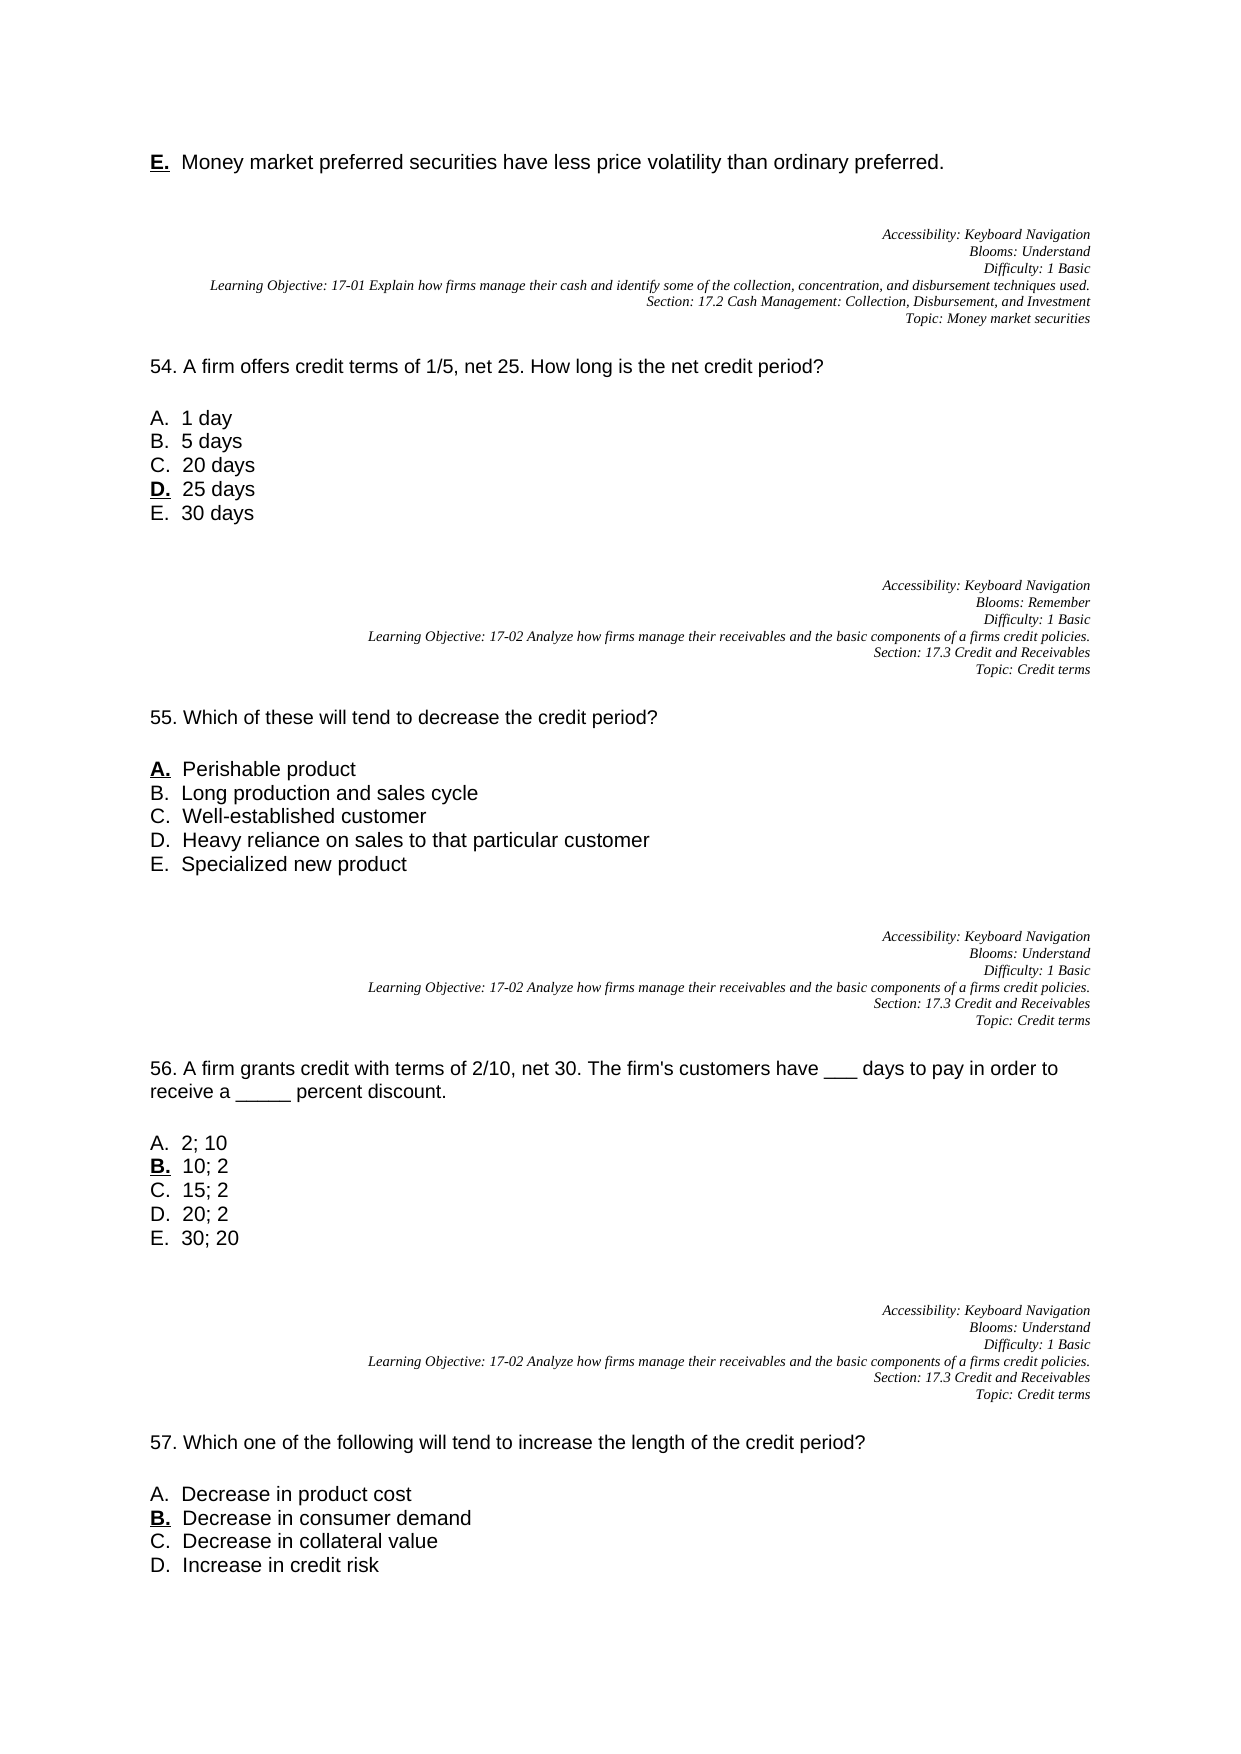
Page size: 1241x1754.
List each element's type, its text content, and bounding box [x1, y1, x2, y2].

text Blooms: Remember [150, 594, 1090, 611]
text B. Long production and sales cycle [150, 780, 1090, 804]
text C. 20 days [150, 453, 1090, 477]
text Section: 17.3 Credit and Receivables [150, 644, 1090, 661]
text Difficulty: 1 Basic [150, 962, 1090, 978]
text 54. A firm offers credit terms of 1/5, net 25. How long is the net credit period? [150, 354, 1090, 377]
text C. Well-established customer [150, 804, 1090, 828]
text Topic: Credit terms [150, 1386, 1090, 1403]
text C. Decrease in collateral value [150, 1529, 1090, 1553]
text E. 30 days [150, 501, 1090, 577]
text B. 10; 2 [150, 1154, 1090, 1178]
text D. Heavy reliance on sales to that particular customer [150, 828, 1090, 852]
text 56. A firm grants credit with terms of 2/10, net 30. The firm's customers have ___ days to pay in order to receive a _____ percent discount. [150, 1057, 1090, 1102]
text Difficulty: 1 Basic [150, 259, 1090, 276]
text Difficulty: 1 Basic [150, 1336, 1090, 1352]
text A. 1 day [150, 405, 1090, 429]
text Topic: Money market securities [150, 310, 1090, 327]
text Difficulty: 1 Basic [150, 611, 1090, 627]
text Blooms: Understand [150, 945, 1090, 962]
text 57. Which one of the following will tend to increase the length of the credit period? [150, 1431, 1090, 1453]
text Learning Objective: 17-02 Analyze how firms manage their receivables and the basic components of a firms credit policies. [150, 627, 1090, 644]
text Accessibility: Keyboard Navigation [150, 226, 1090, 243]
text Blooms: Understand [150, 1319, 1090, 1336]
text Learning Objective: 17-02 Analyze how firms manage their receivables and the basic components of a firms credit policies. [150, 978, 1090, 995]
text Topic: Credit terms [150, 1012, 1090, 1029]
text B. 5 days [150, 429, 1090, 453]
text D. 25 days [150, 477, 1090, 501]
text B. Decrease in consumer demand [150, 1505, 1090, 1529]
text Topic: Credit terms [150, 661, 1090, 678]
text A. Perishable product [150, 756, 1090, 780]
text D. 20; 2 [150, 1202, 1090, 1226]
text Section: 17.2 Cash Management: Collection, Disbursement, and Investment [150, 293, 1090, 310]
text Learning Objective: 17-02 Analyze how firms manage their receivables and the basic components of a firms credit policies. [150, 1352, 1090, 1369]
text Learning Objective: 17-01 Explain how firms manage their cash and identify some of the collection, concentration, and disbursement techniques used. [150, 276, 1090, 293]
text Accessibility: Keyboard Navigation [150, 577, 1090, 594]
text A. 2; 10 [150, 1130, 1090, 1154]
text Section: 17.3 Credit and Receivables [150, 995, 1090, 1012]
text D. Increase in credit risk [150, 1553, 1090, 1577]
text E. Specialized new product [150, 852, 1090, 928]
text 55. Which of these will tend to decrease the credit period? [150, 706, 1090, 728]
text C. 15; 2 [150, 1178, 1090, 1202]
text E. Money market preferred securities have less price volatility than ordinary preferred. [150, 150, 1090, 226]
text E. 30; 20 [150, 1226, 1090, 1302]
text Blooms: Understand [150, 243, 1090, 259]
text A. Decrease in product cost [150, 1481, 1090, 1505]
text Section: 17.3 Credit and Receivables [150, 1369, 1090, 1386]
text Accessibility: Keyboard Navigation [150, 1302, 1090, 1319]
text Accessibility: Keyboard Navigation [150, 928, 1090, 945]
